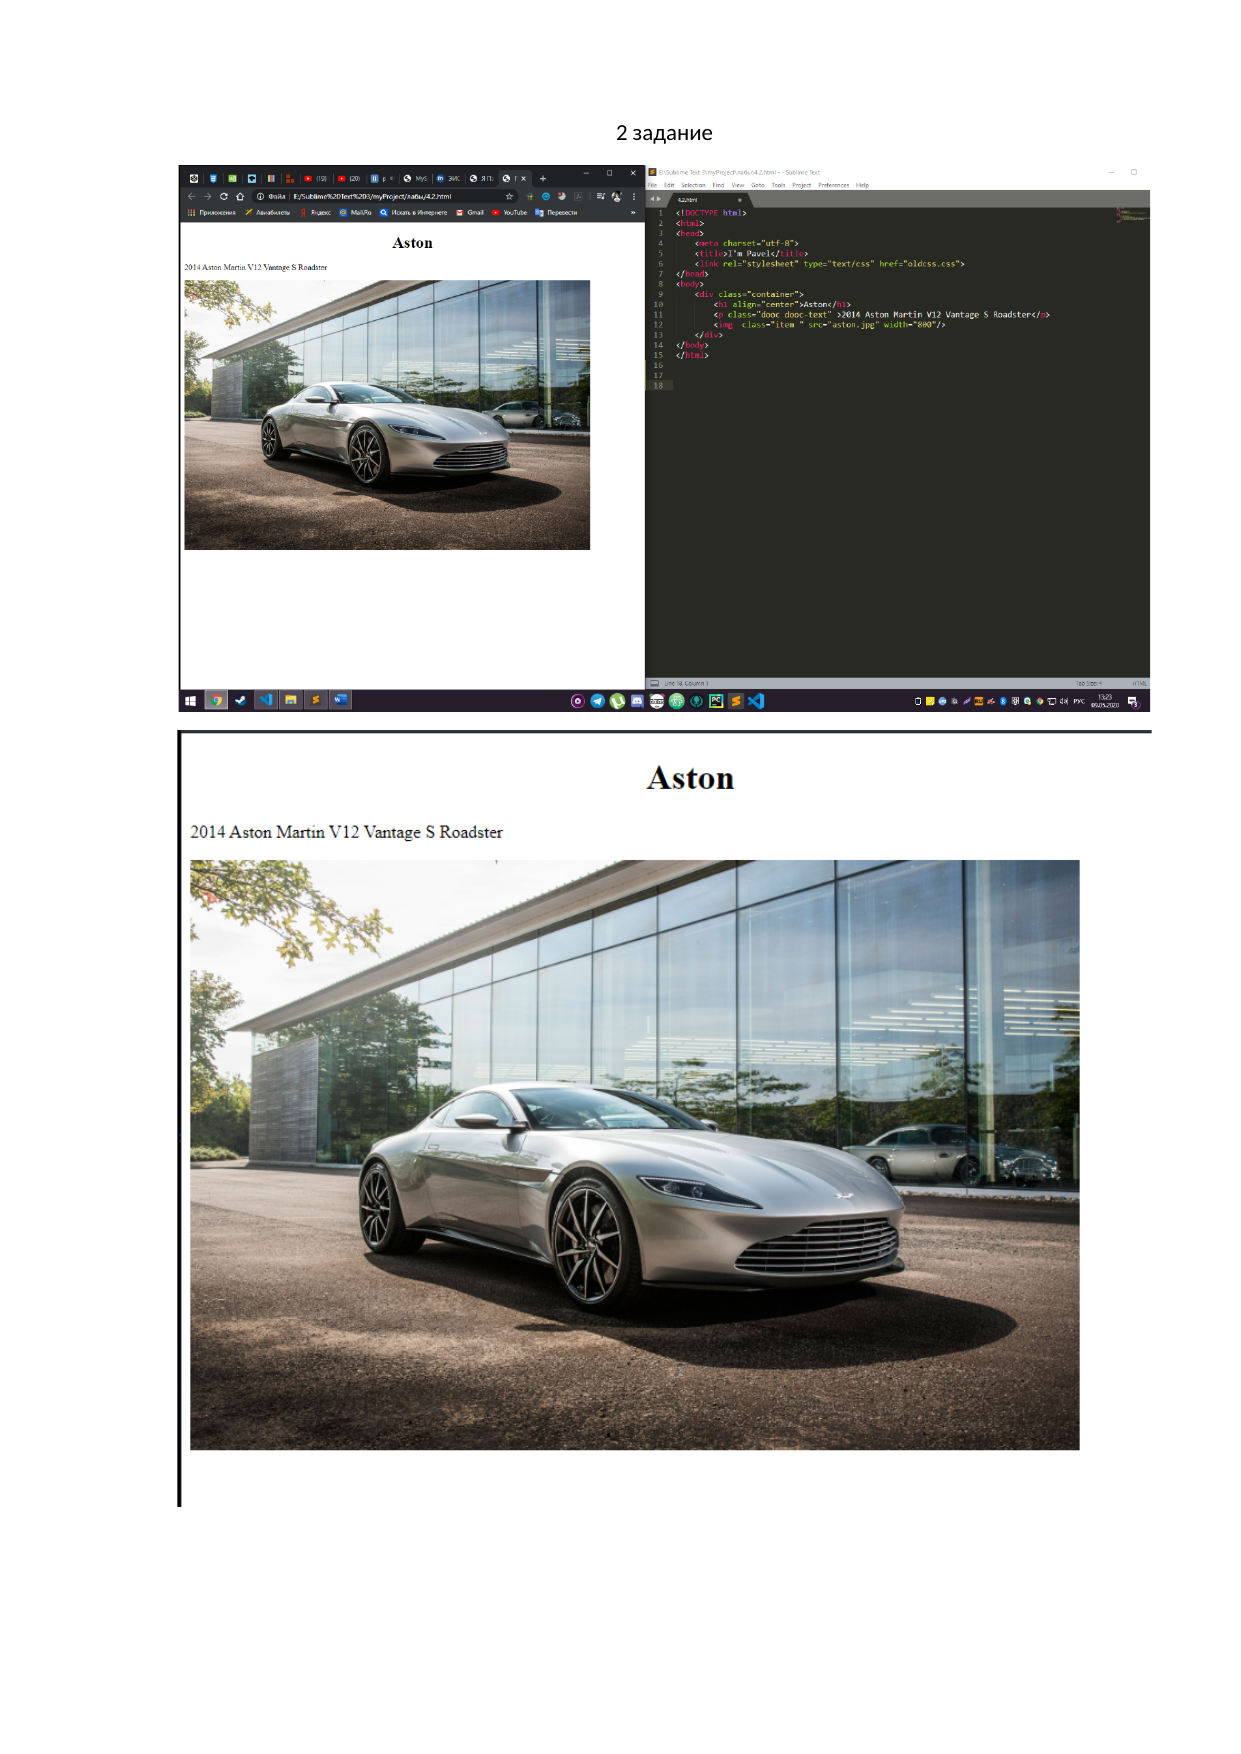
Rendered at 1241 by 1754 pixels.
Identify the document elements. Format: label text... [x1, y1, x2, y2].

text 2 задание [177, 118, 1152, 146]
picture [178, 165, 1151, 712]
picture [177, 730, 1152, 1507]
